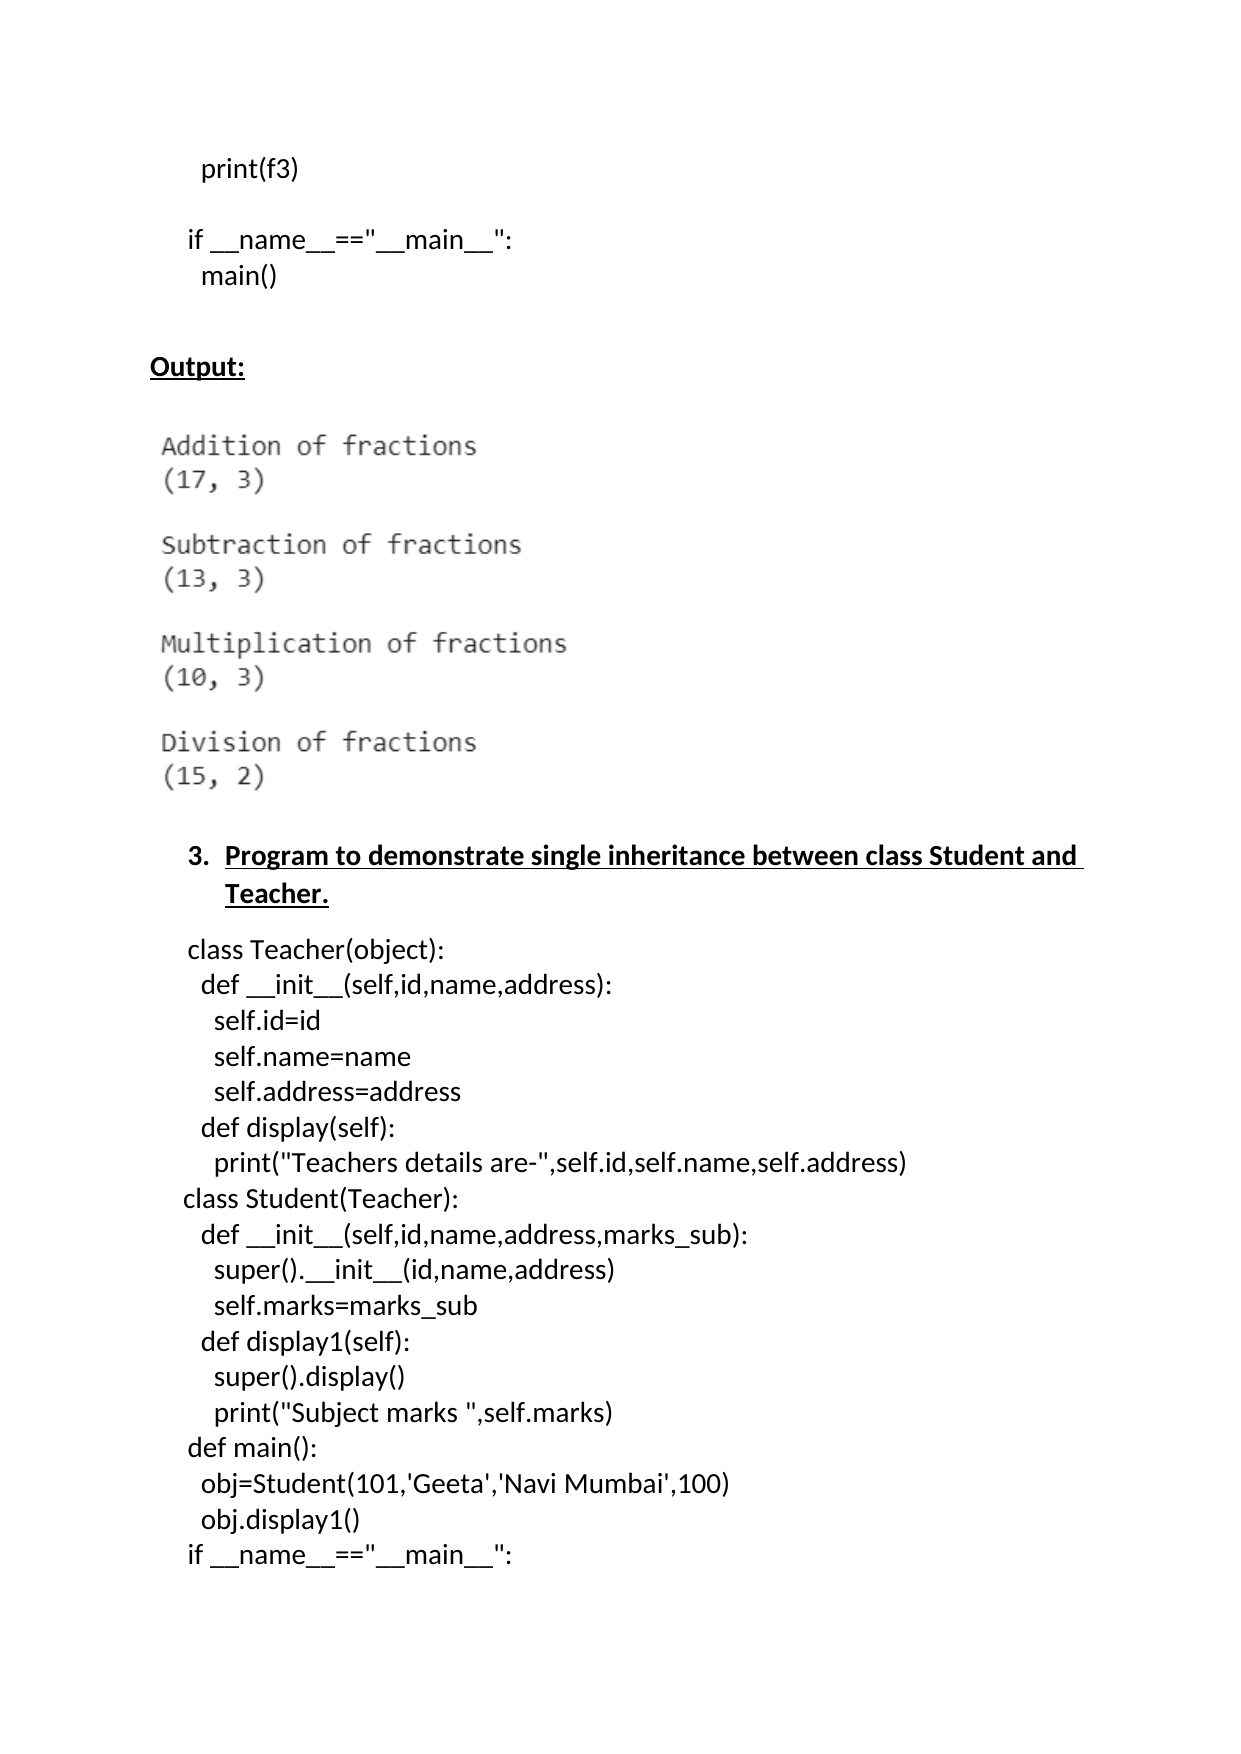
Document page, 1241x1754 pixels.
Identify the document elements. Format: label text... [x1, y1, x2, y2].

text print("Subject marks ",self.marks) [187, 1394, 1090, 1429]
text Output: [150, 348, 1090, 383]
text obj=Student(101,'Geeta','Navi Mumbai',100) [187, 1465, 1090, 1501]
text def display(self): [187, 1109, 1090, 1144]
text if __name__=="__main__": [187, 1536, 1090, 1572]
text class Student(Teacher): [150, 1180, 1090, 1216]
text def __init__(self,id,name,address): [187, 966, 1090, 1002]
picture [150, 402, 650, 819]
text self.id=id [187, 1002, 1090, 1038]
text if __name__=="__main__": [187, 221, 1090, 257]
text self.address=address [187, 1073, 1090, 1109]
text class Teacher(object): [187, 931, 1090, 966]
text super().display() [187, 1358, 1090, 1394]
text super().__init__(id,name,address) [187, 1251, 1090, 1287]
text main() [187, 257, 1090, 292]
list Program to demonstrate single inheritance between class Student and Teacher. [187, 837, 1090, 911]
text self.marks=marks_sub [187, 1287, 1090, 1323]
text def main(): [187, 1429, 1090, 1465]
text obj.display1() [187, 1501, 1090, 1536]
text def display1(self): [187, 1323, 1090, 1358]
text print("Teachers details are-",self.id,self.name,self.address) [187, 1144, 1090, 1180]
text self.name=name [187, 1038, 1090, 1073]
text print(f3) [187, 150, 1090, 186]
text def __init__(self,id,name,address,marks_sub): [187, 1216, 1090, 1251]
